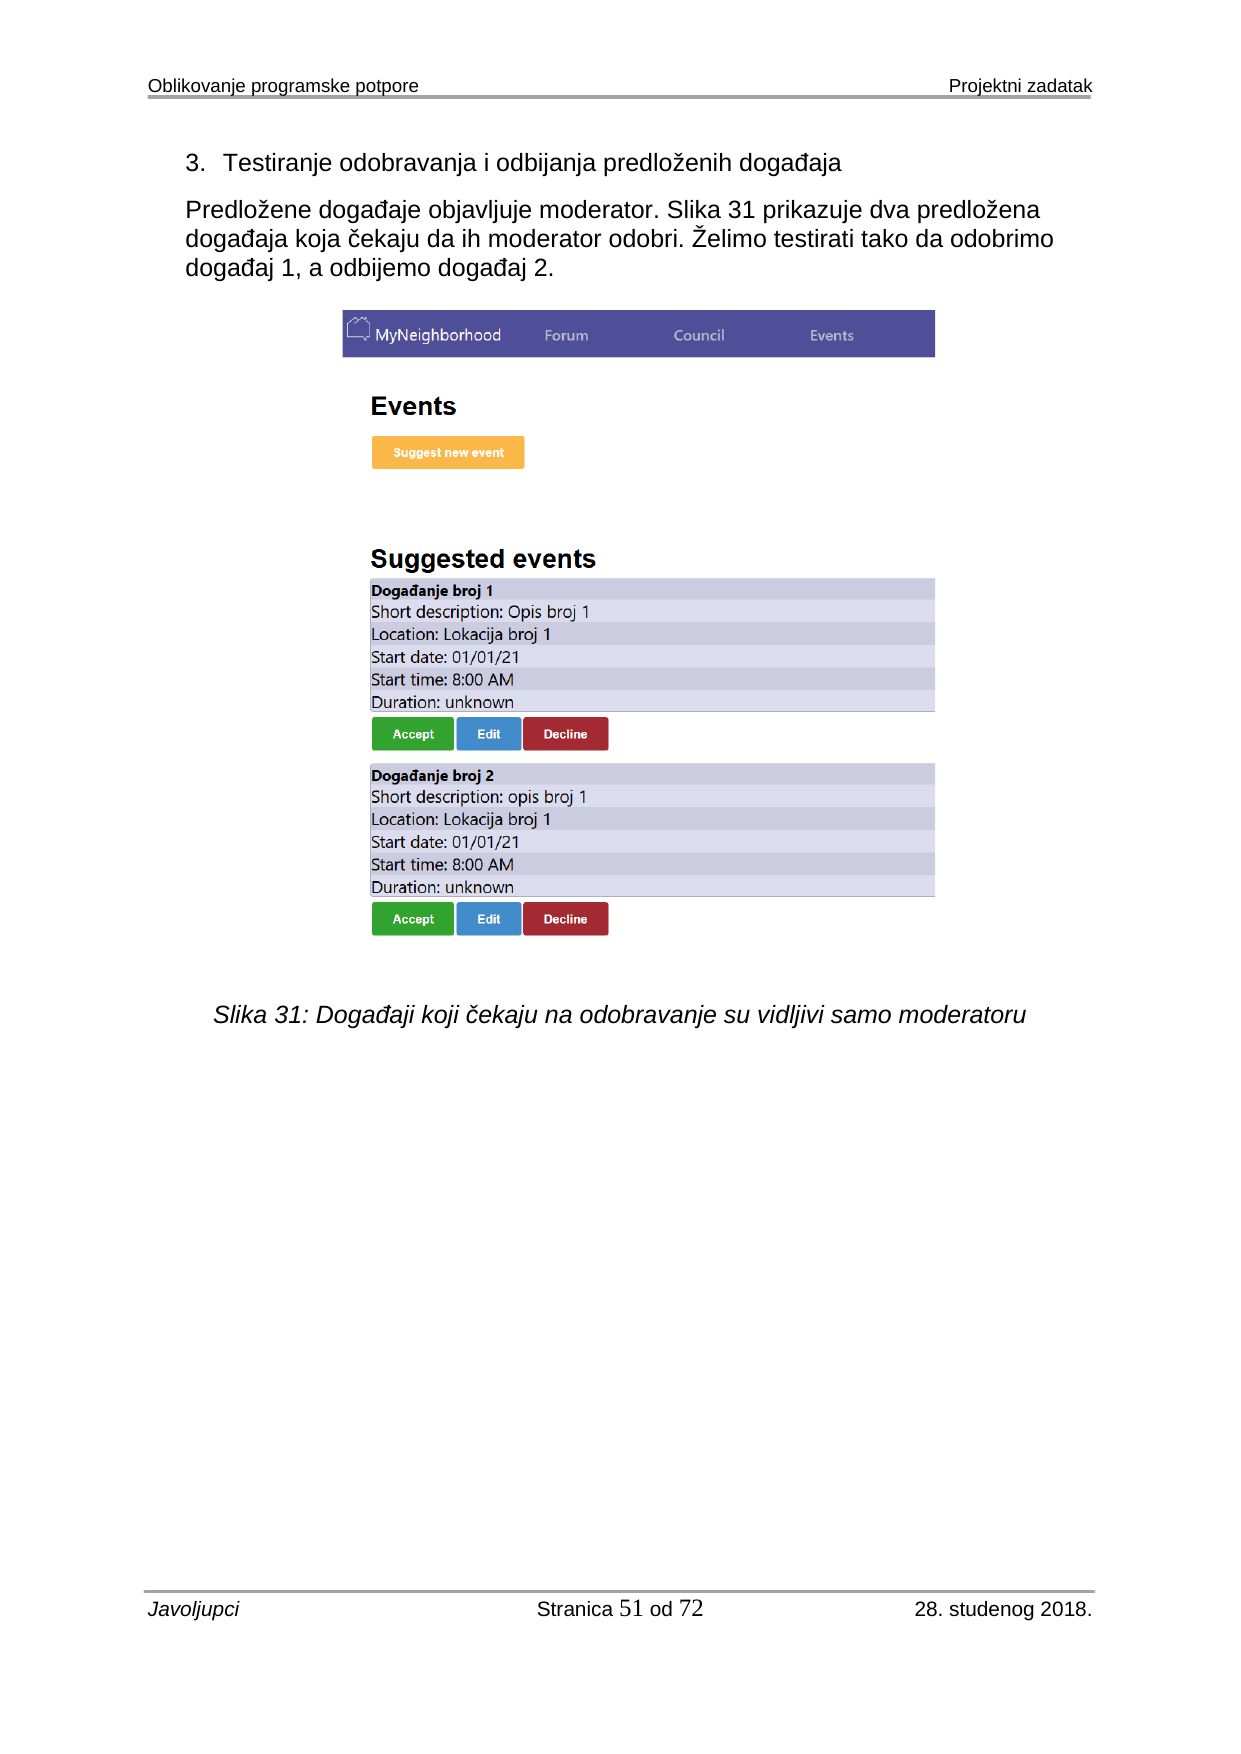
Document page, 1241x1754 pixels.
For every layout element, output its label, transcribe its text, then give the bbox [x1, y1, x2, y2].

picture [147, 95, 1092, 99]
list Testiranje odobravanja i odbijanja predloženih događaja [185, 148, 1093, 176]
picture [342, 310, 936, 988]
text Slika 31: Događaji koji čekaju na odobravanje su vidljivi samo moderatoru [148, 1000, 1093, 1029]
text Predložene događaje objavljuje moderator. Slika 31 prikazuje dva predložena događaja koja čekaju da ih moderator odobri. Želimo testirati tako da odobrimo događaj 1, a odbijemo događaj 2. [185, 195, 1093, 282]
